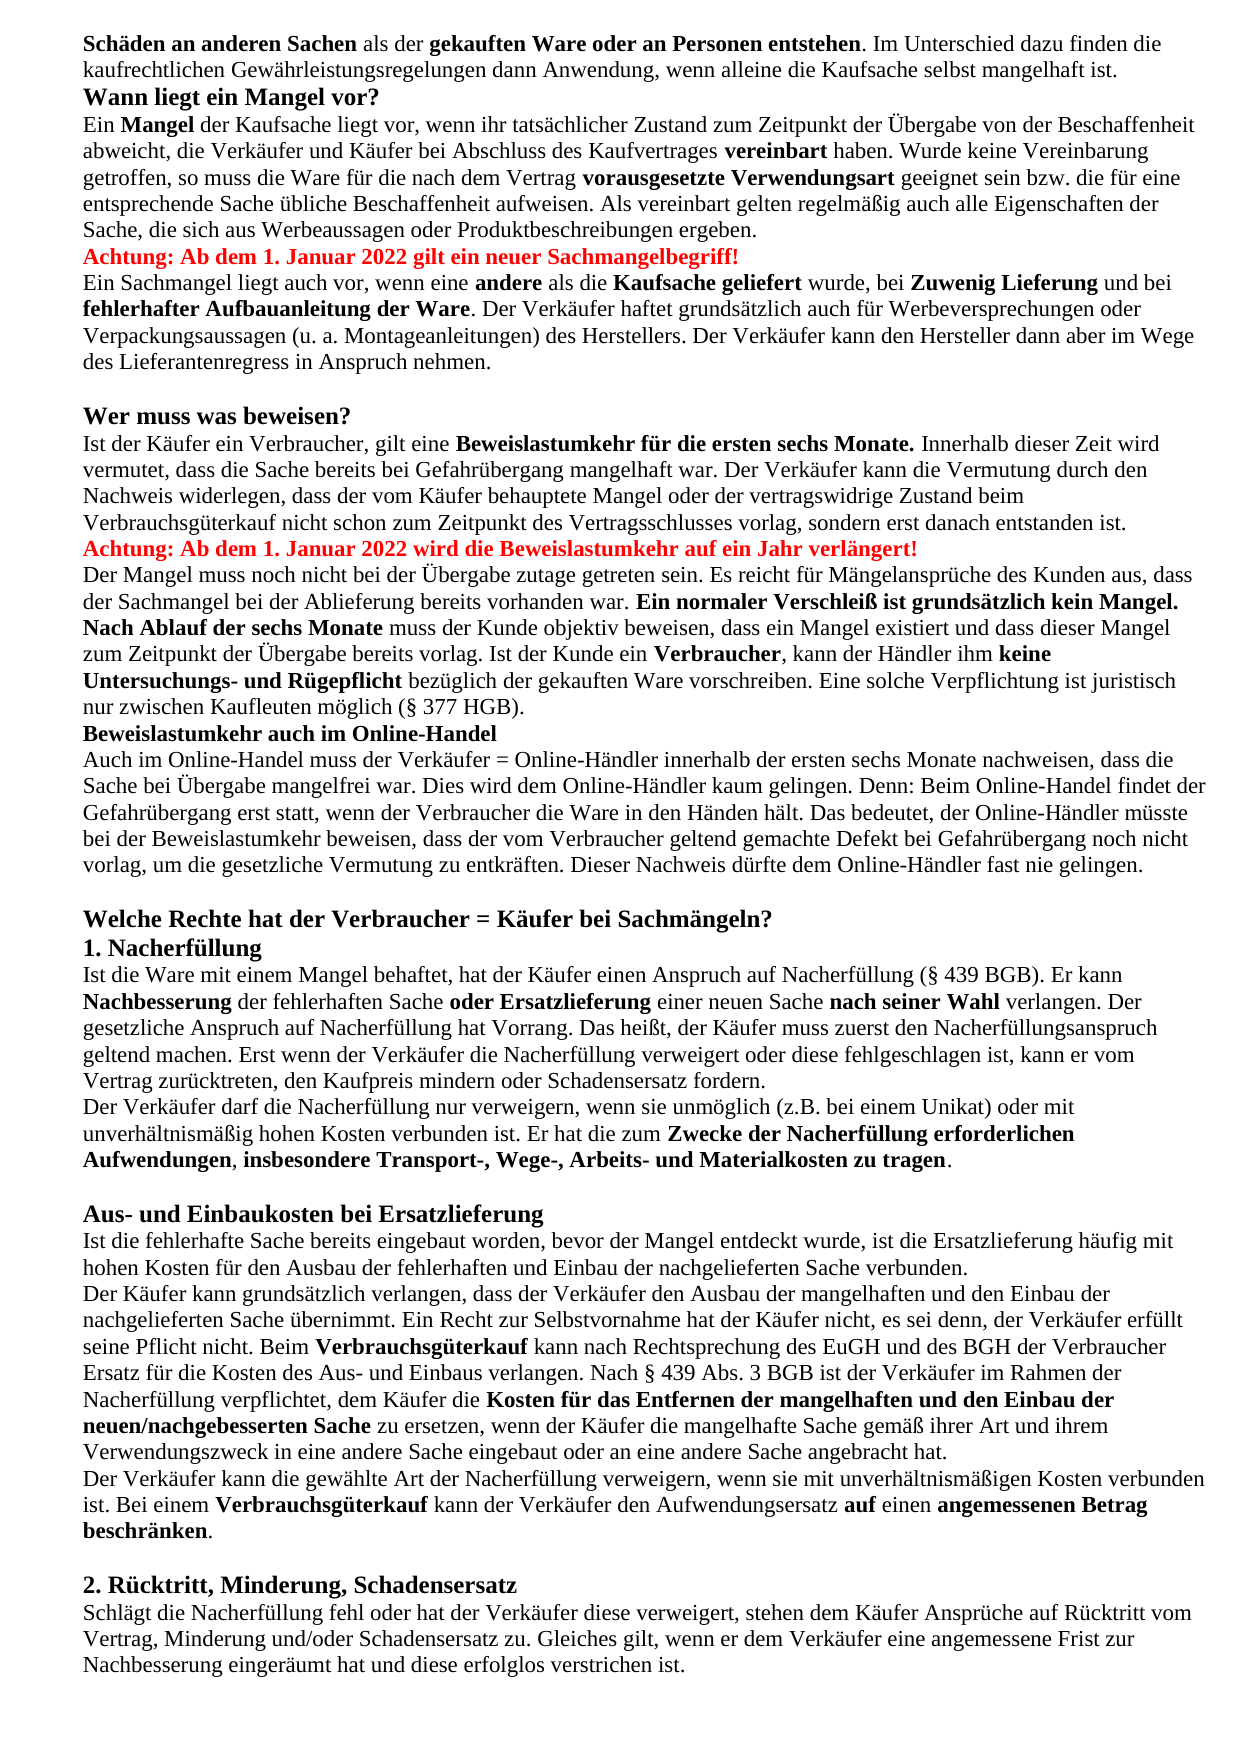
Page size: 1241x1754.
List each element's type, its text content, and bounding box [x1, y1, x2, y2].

text 2. Rücktritt, Minderung, Schadensersatz [83, 1570, 1211, 1599]
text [83, 29, 1211, 82]
text Beweislastumkehr auch im Online-Handel [83, 719, 1211, 746]
text 1. Nacherfüllung [83, 933, 1211, 962]
text Ein Mangel der Kaufsache liegt vor, wenn ihr tatsächlicher Zustand zum Zeitpunkt der Übergabe von der Beschaffenheit abweicht, die Verkäufer und Käufer bei Abschluss des Kaufvertrages vereinbart haben. Wurde keine Vereinbarung getroffen, so muss die Ware für die nach dem Vertrag vorausgesetzte Verwendungsart geeignet sein bzw. die für eine entsprechende Sache übliche Beschaffenheit aufweisen. Als vereinbart gelten regelmäßig auch alle Eigenschaften der Sache, die sich aus Werbeaussagen oder Produktbeschreibungen ergeben. [83, 111, 1211, 243]
text Auch im Online-Handel muss der Verkäufer = Online-Händler innerhalb der ersten sechs Monate nachweisen, dass die Sache bei Übergabe mangelfrei war. Dies wird dem Online-Händler kaum gelingen. Denn: Beim Online-Handel findet der Gefahrübergang erst statt, wenn der Verbraucher die Ware in den Händen hält. Das bedeutet, der Online-Händler müsste bei der Beweislastumkehr beweisen, dass der vom Verbraucher geltend gemachte Defekt bei Gefahrübergang noch nicht vorlag, um die gesetzliche Vermutung zu entkräften. Dieser Nachweis dürfte dem Online-Händler fast nie gelingen. [83, 746, 1211, 878]
text Welche Rechte hat der Verbraucher = Käufer bei Sachmängeln? [83, 904, 1211, 933]
text Der Verkäufer darf die Nacherfüllung nur verweigern, wenn sie unmöglich (z.B. bei einem Unikat) oder mit unverhältnismäßig hohen Kosten verbunden ist. Er hat die zum Zwecke der Nacherfüllung erforderlichen Aufwendungen, insbesondere Transport-, Wege-, Arbeits- und Materialkosten zu tragen. [83, 1093, 1211, 1172]
text Nach Ablauf der sechs Monate muss der Kunde objektiv beweisen, dass ein Mangel existiert und dass dieser Mangel zum Zeitpunkt der Übergabe bereits vorlag. Ist der Kunde ein Verbraucher, kann der Händler ihm keine Untersuchungs- und Rügepflicht bezüglich der gekauften Ware vorschreiben. Eine solche Verpflichtung ist juristisch nur zwischen Kaufleuten möglich (§ 377 HGB). [83, 614, 1211, 719]
text Ist die Ware mit einem Mangel behaftet, hat der Käufer einen Anspruch auf Nacherfüllung (§ 439 BGB). Er kann Nachbesserung der fehlerhaften Sache oder Ersatzlieferung einer neuen Sache nach seiner Wahl verlangen. Der gesetzliche Anspruch auf Nacherfüllung hat Vorrang. Das heißt, der Käufer muss zuerst den Nacherfüllungsanspruch geltend machen. Erst wenn der Verkäufer die Nacherfüllung verweigert oder diese fehlgeschlagen ist, kann er vom Vertrag zurücktreten, den Kaufpreis mindern oder Schadensersatz fordern. [83, 962, 1211, 1093]
text Der Verkäufer kann die gewählte Art der Nacherfüllung verweigern, wenn sie mit unverhältnismäßigen Kosten verbunden ist. Bei einem Verbrauchsgüterkauf kann der Verkäufer den Aufwendungsersatz auf einen angemessenen Betrag beschränken. [83, 1465, 1211, 1544]
text Achtung: Ab dem 1. Januar 2022 gilt ein neuer Sachmangelbegriff! [83, 243, 1211, 269]
text Ist der Käufer ein Verbraucher, gilt eine Beweislastumkehr für die ersten sechs Monate. Innerhalb dieser Zeit wird vermutet, dass die Sache bereits bei Gefahrübergang mangelhaft war. Der Verkäufer kann die Vermutung durch den Nachweis widerlegen, dass der vom Käufer behauptete Mangel oder der vertragswidrige Zustand beim Verbrauchsgüterkauf nicht schon zum Zeitpunkt des Vertragsschlusses vorlag, sondern erst danach entstanden ist. [83, 430, 1211, 535]
text Ist die fehlerhafte Sache bereits eingebaut worden, bevor der Mangel entdeckt wurde, ist die Ersatzlieferung häufig mit hohen Kosten für den Ausbau der fehlerhaften und Einbau der nachgelieferten Sache verbunden. [83, 1227, 1211, 1280]
text Der Käufer kann grundsätzlich verlangen, dass der Verkäufer den Ausbau der mangelhaften und den Einbau der nachgelieferten Sache übernimmt. Ein Recht zur Selbstvornahme hat der Käufer nicht, es sei denn, der Verkäufer erfüllt seine Pflicht nicht. Beim Verbrauchsgüterkauf kann nach Rechtsprechung des EuGH und des BGH der Verbraucher Ersatz für die Kosten des Aus- und Einbaus verlangen. Nach § 439 Abs. 3 BGB ist der Verkäufer im Rahmen der Nacherfüllung verpflichtet, dem Käufer die Kosten für das Entfernen der mangelhaften und den Einbau der neuen/nachgebesserten Sache zu ersetzen, wenn der Käufer die mangelhafte Sache gemäß ihrer Art und ihrem Verwendungszweck in eine andere Sache eingebaut oder an eine andere Sache angebracht hat. [83, 1280, 1211, 1465]
text Wer muss was beweisen? [83, 401, 1211, 430]
text Der Mangel muss noch nicht bei der Übergabe zutage getreten sein. Es reicht für Mängelansprüche des Kunden aus, dass der Sachmangel bei der Ablieferung bereits vorhanden war. Ein normaler Verschleiß ist grundsätzlich kein Mangel. [83, 561, 1211, 614]
text Aus- und Einbaukosten bei Ersatzlieferung [83, 1199, 1211, 1227]
text Ein Sachmangel liegt auch vor, wenn eine andere als die Kaufsache geliefert wurde, bei Zuwenig Lieferung und bei fehlerhafter Aufbauanleitung der Ware. Der Verkäufer haftet grundsätzlich auch für Werbeversprechungen oder Verpackungsaussagen (u. a. Montageanleitungen) des Herstellers. Der Verkäufer kann den Hersteller dann aber im Wege des Lieferantenregress in Anspruch nehmen. [83, 269, 1211, 374]
text Achtung: Ab dem 1. Januar 2022 wird die Beweislastumkehr auf ein Jahr verlängert! [83, 535, 1211, 561]
text Schlägt die Nacherfüllung fehl oder hat der Verkäufer diese verweigert, stehen dem Käufer Ansprüche auf Rücktritt vom Vertrag, Minderung und/oder Schadensersatz zu. Gleiches gilt, wenn er dem Verkäufer eine angemessene Frist zur Nachbesserung eingeräumt hat und diese erfolglos verstrichen ist. [83, 1599, 1211, 1678]
text Wann liegt ein Mangel vor? [83, 82, 1211, 111]
